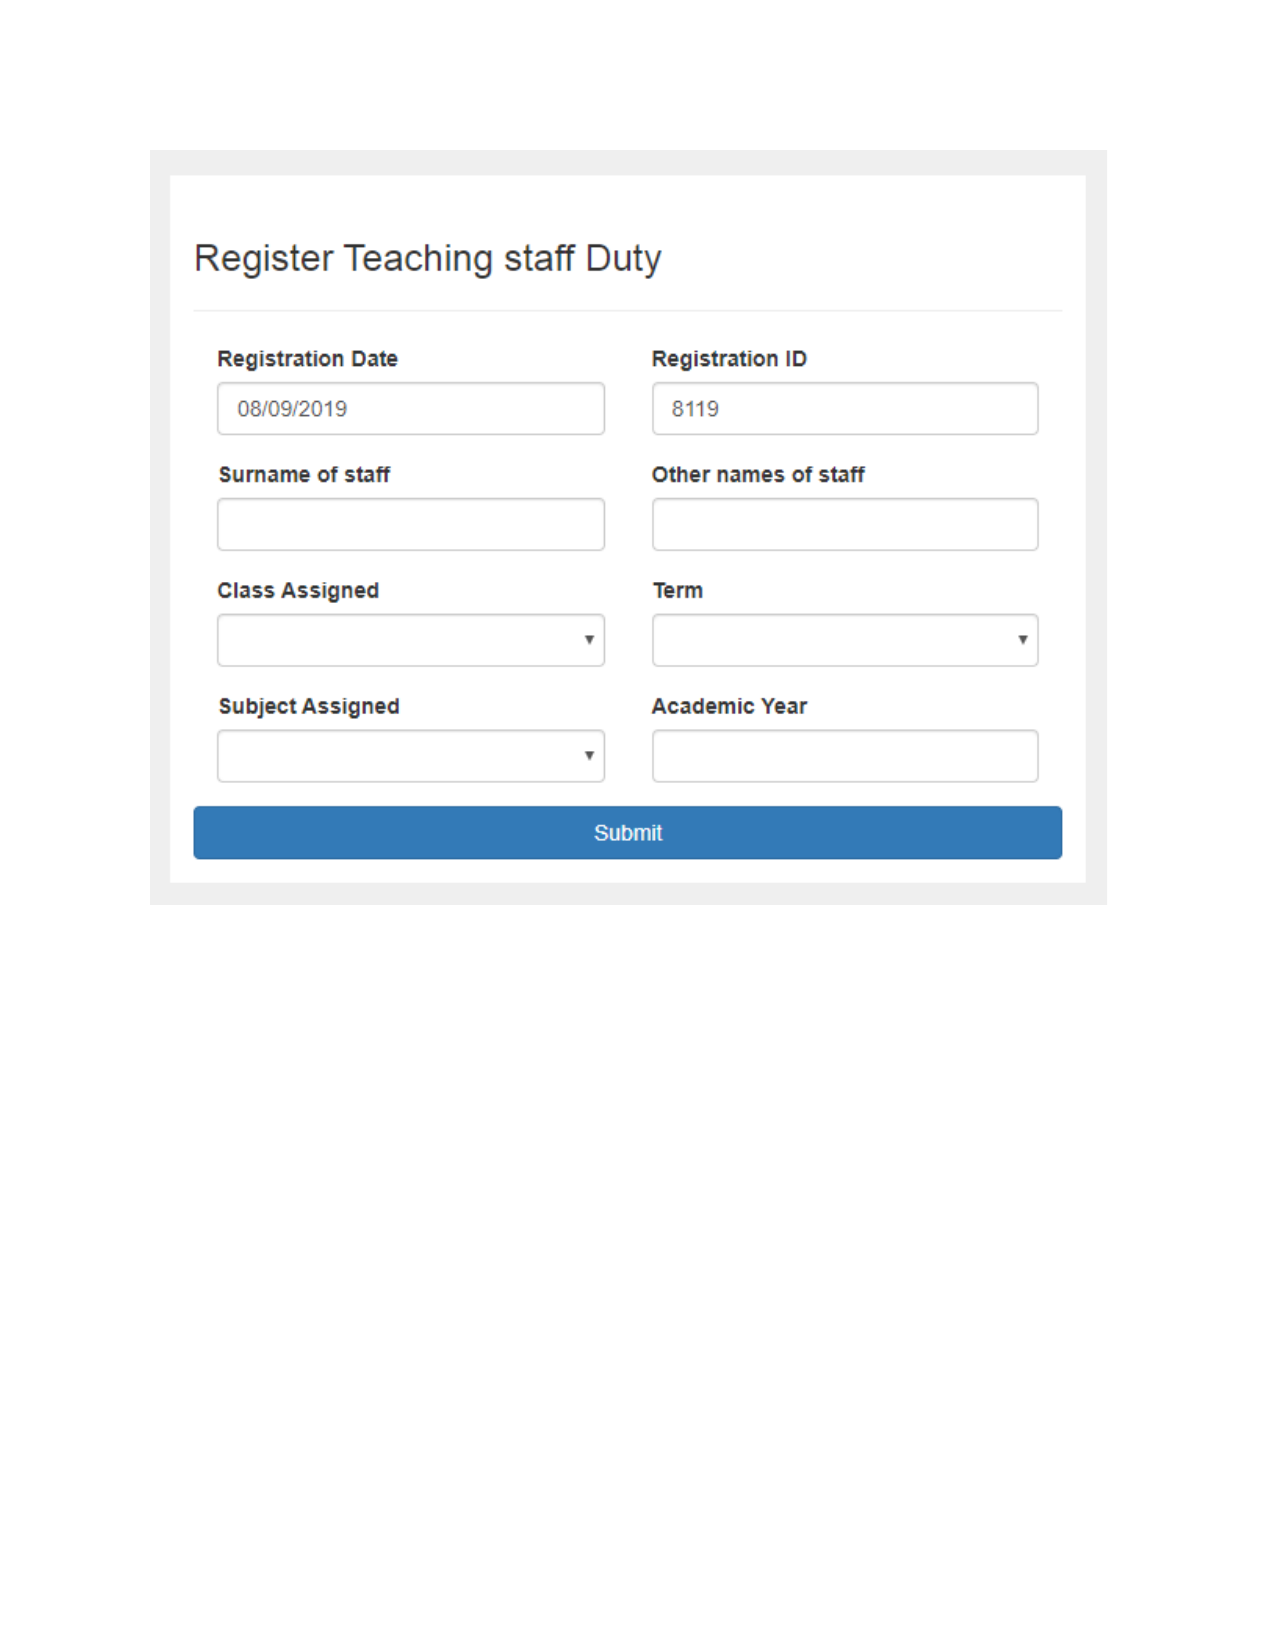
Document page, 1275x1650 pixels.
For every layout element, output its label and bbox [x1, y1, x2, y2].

picture [150, 150, 1108, 905]
